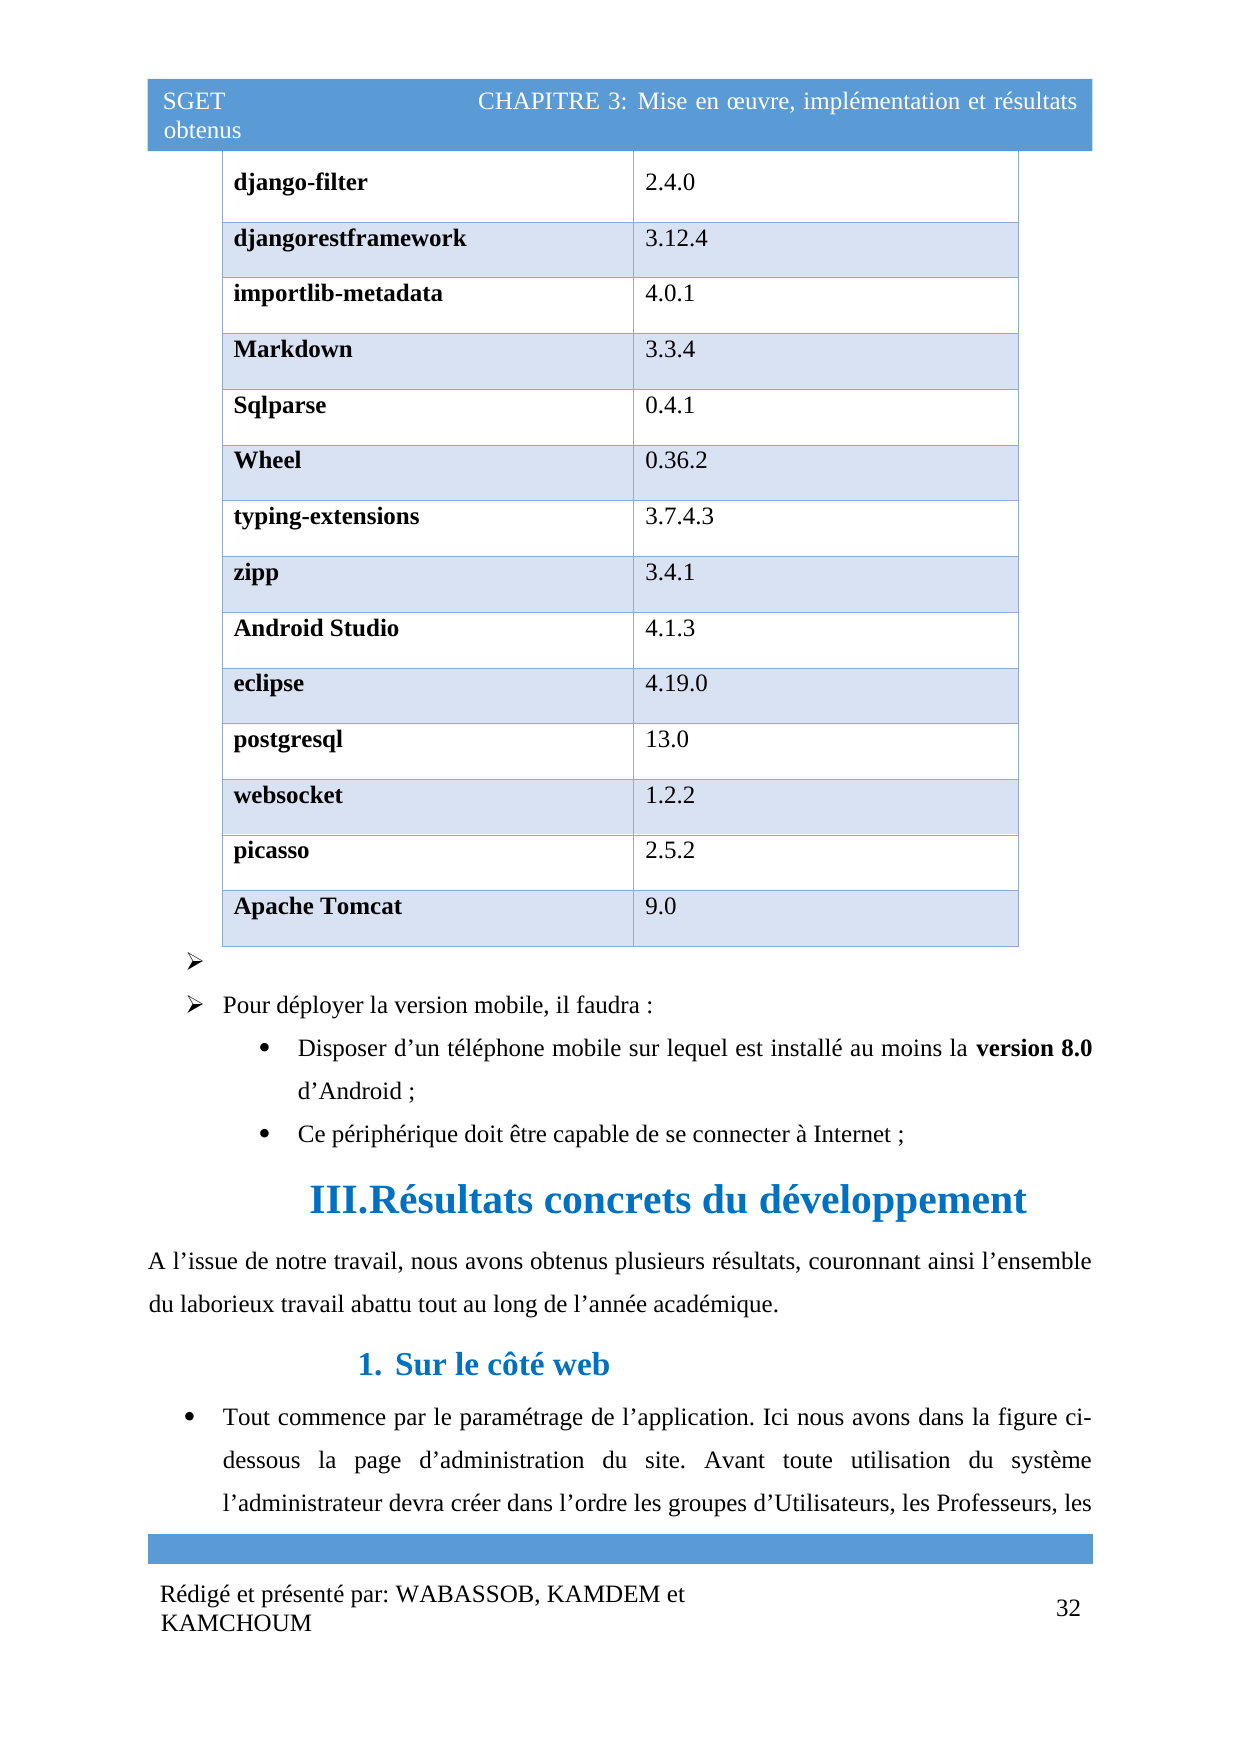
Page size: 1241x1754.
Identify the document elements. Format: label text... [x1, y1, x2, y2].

table_cell Markdown [223, 334, 633, 389]
table_cell 2.5.2 [634, 836, 1018, 890]
text A l’issue de notre travail, nous avons obtenus plusieurs résultats, couronnant ainsi l’ensemble du laborieux travail abattu tout au long de l’année académique. [148, 1246, 1093, 1318]
table_cell 3.12.4 [634, 223, 1018, 277]
table_cell 0.4.1 [634, 390, 1018, 444]
subtitle Sur le côté web [357, 1344, 1093, 1382]
table_cell 9.0 [634, 891, 1018, 946]
table_cell django-filter [223, 152, 633, 222]
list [185, 1402, 1093, 1517]
table_cell postgresql [223, 724, 633, 779]
table_cell 2.4.0 [634, 152, 1018, 222]
table_cell websocket [223, 780, 633, 834]
table_cell Wheel [223, 446, 633, 500]
table_cell 3.3.4 [634, 334, 1018, 389]
table_cell zipp [223, 557, 633, 612]
table_cell picasso [223, 836, 633, 890]
table_cell 1.2.2 [634, 780, 1018, 834]
table_cell typing-extensions [223, 501, 633, 556]
table_cell 3.7.4.3 [634, 501, 1018, 556]
list Ce périphérique doit être capable de se connecter à Internet ; [260, 1119, 1093, 1148]
table_cell Sqlparse [223, 390, 633, 444]
list Disposer d’un téléphone mobile sur lequel est installé au moins la version 8.0 d’Android ; [260, 1033, 1093, 1105]
list Pour déployer la version mobile, il faudra : [185, 990, 1093, 1019]
table_cell importlib-metadata [223, 278, 633, 333]
table_cell 0.36.2 [634, 446, 1018, 500]
table_cell 4.1.3 [634, 613, 1018, 667]
table_cell 4.0.1 [634, 278, 1018, 333]
table_cell Android Studio [223, 613, 633, 667]
table_cell 13.0 [634, 724, 1018, 779]
table_cell 3.4.1 [634, 557, 1018, 612]
table_cell eclipse [223, 669, 633, 723]
table_cell 4.19.0 [634, 669, 1018, 723]
subtitle Résultats concrets du développement [309, 1174, 1093, 1222]
table_cell Apache Tomcat [223, 891, 633, 946]
table_cell djangorestframework [223, 223, 633, 277]
